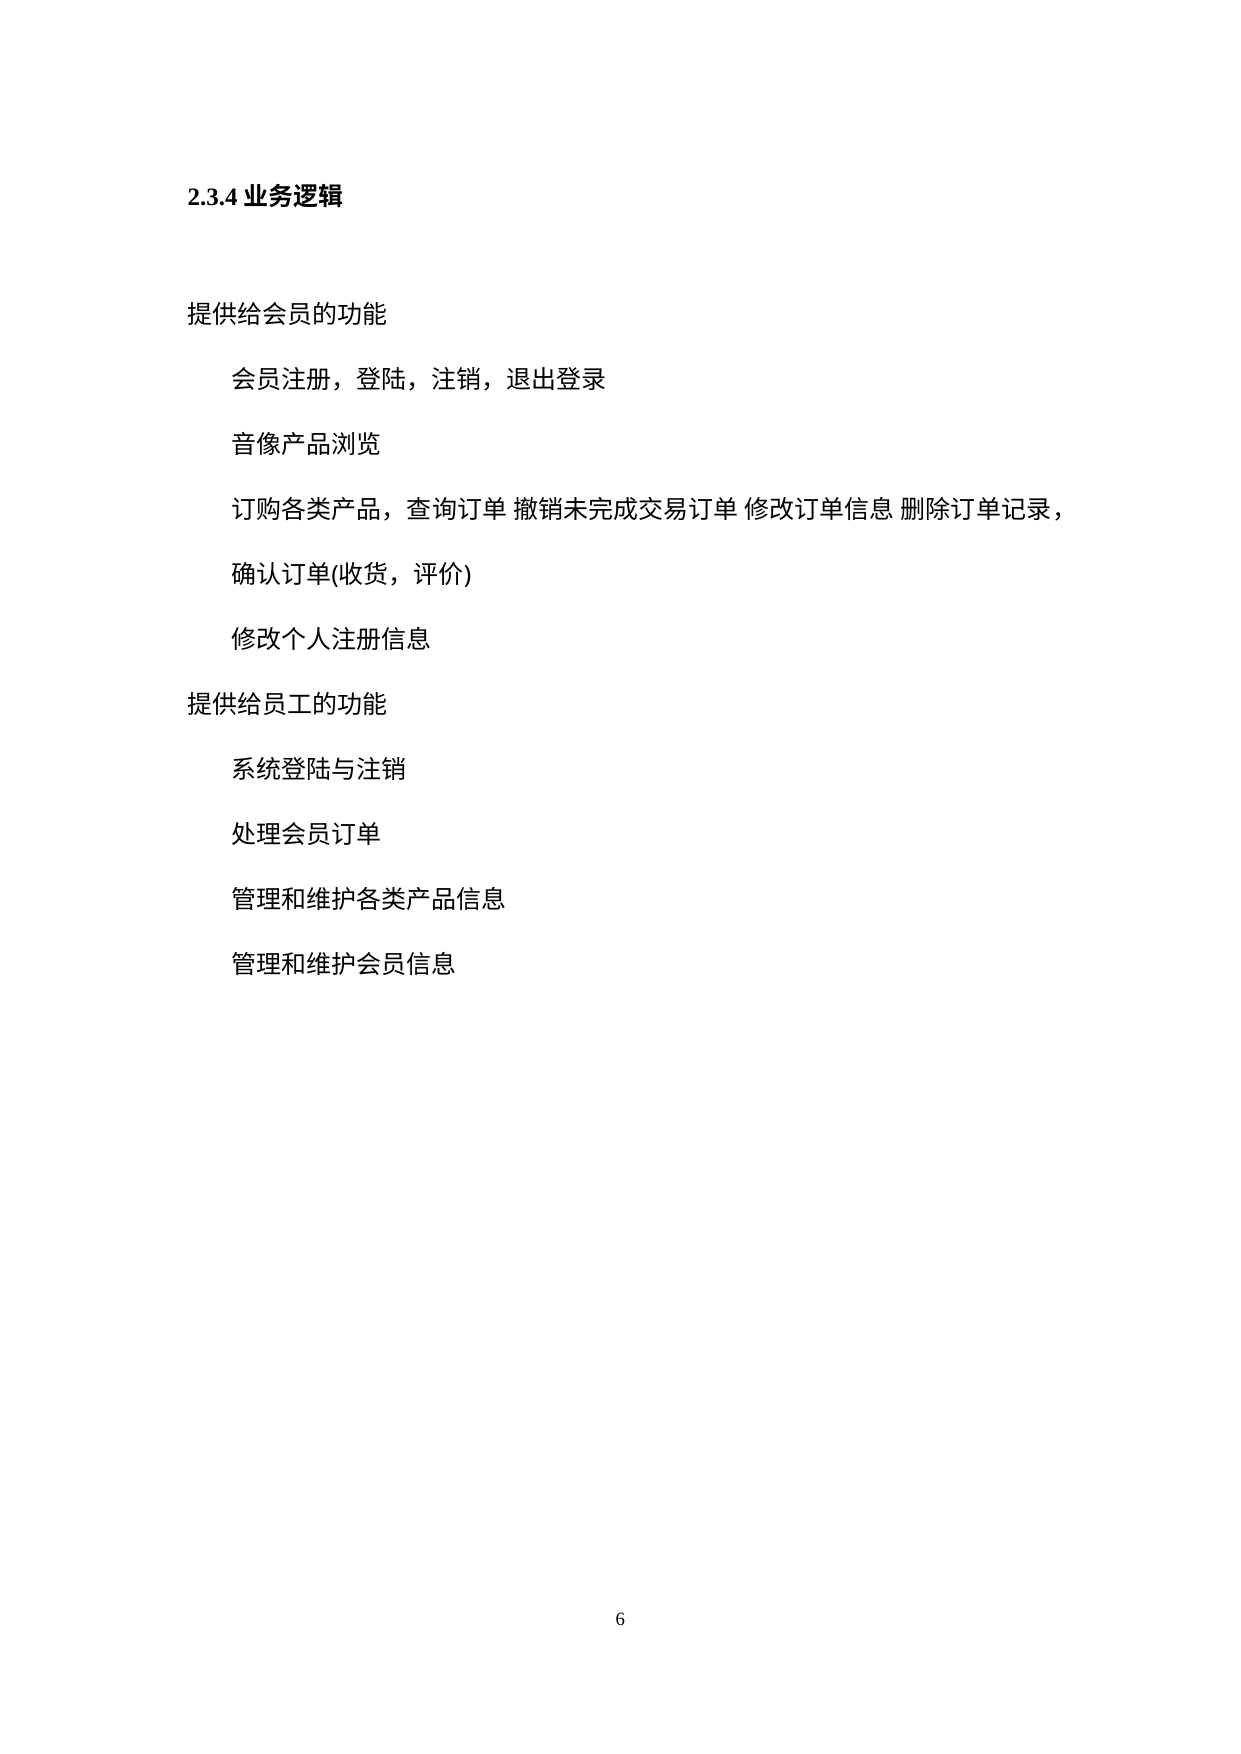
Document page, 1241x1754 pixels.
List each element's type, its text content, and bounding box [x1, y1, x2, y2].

text 提供给会员的功能 [187, 281, 1053, 346]
text 提供给员工的功能 [187, 671, 1053, 736]
text 系统登陆与注销 [231, 736, 1053, 801]
text 订购各类产品，查询订单 撤销未完成交易订单 修改订单信息 删除订单记录，确认订单(收货，评价) [231, 476, 1053, 606]
text 处理会员订单 [231, 801, 1053, 866]
text 会员注册，登陆，注销，退出登录 [231, 346, 1053, 411]
subtitle 2.3.4 业务逻辑 [187, 162, 1053, 227]
text 管理和维护会员信息 [231, 931, 1053, 996]
text 修改个人注册信息 [231, 606, 1053, 671]
text 管理和维护各类产品信息 [231, 866, 1053, 931]
text 音像产品浏览 [231, 411, 1053, 476]
